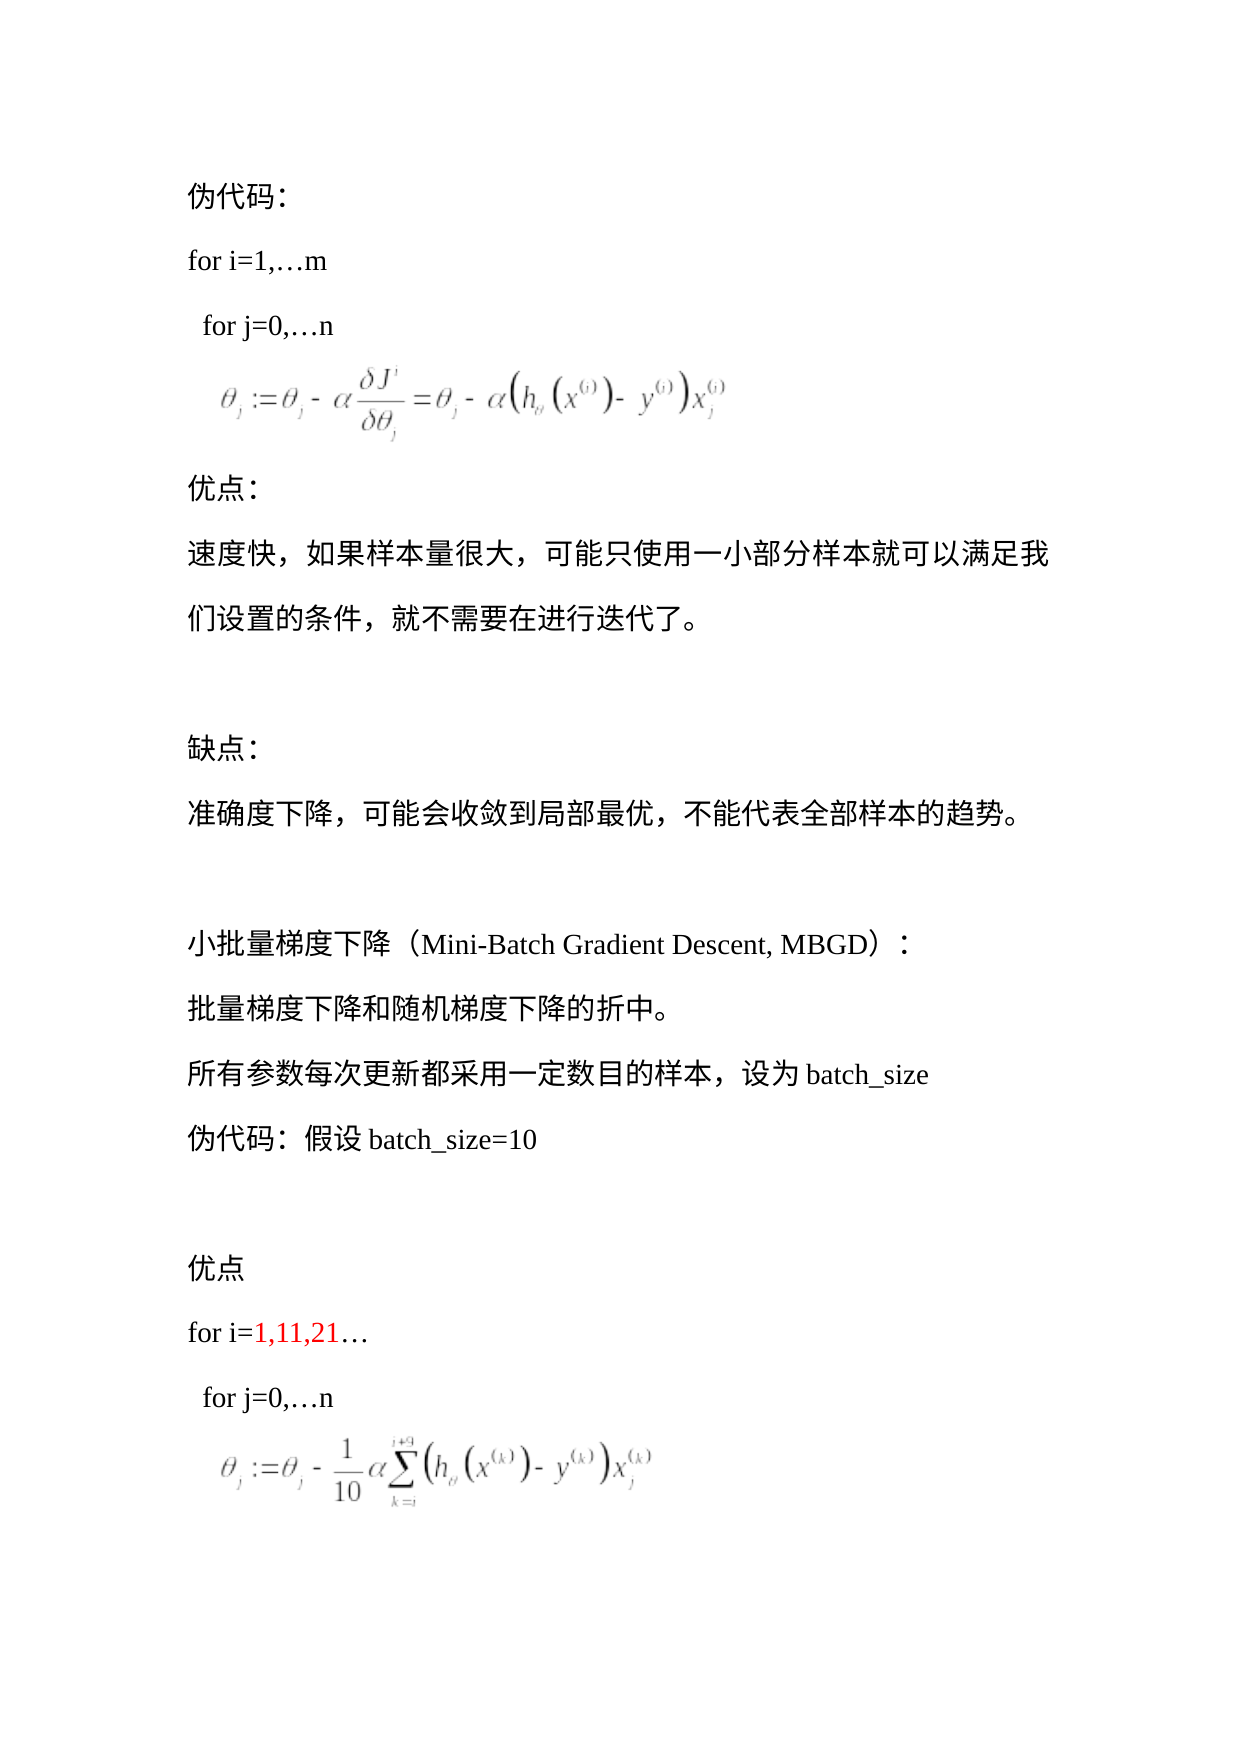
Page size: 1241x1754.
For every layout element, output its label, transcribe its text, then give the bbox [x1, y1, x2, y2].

text for i=1,…m [187, 227, 1053, 292]
text for j=0,…n [187, 292, 1053, 357]
text 优点 [187, 1234, 1053, 1299]
text for i=1,11,21… [187, 1299, 1053, 1364]
text for j=0,…n [187, 1364, 1053, 1429]
text 优点： [187, 454, 1053, 519]
text 所有参数每次更新都采用一定数目的样本，设为batch_size [187, 1039, 1053, 1104]
text 速度快，如果样本量很大，可能只使用一小部分样本就可以满足我们设置的条件，就不需要在进行迭代了。 [187, 519, 1053, 649]
text 小批量梯度下降（Mini-Batch Gradient Descent, MBGD）： [187, 909, 1053, 974]
text 伪代码：假设batch_size=10 [187, 1104, 1053, 1169]
text 准确度下降，可能会收敛到局部最优，不能代表全部样本的趋势。 [187, 779, 1053, 844]
text 缺点： [187, 714, 1053, 779]
text 批量梯度下降和随机梯度下降的折中。 [187, 974, 1053, 1039]
text 伪代码： [187, 162, 1053, 227]
